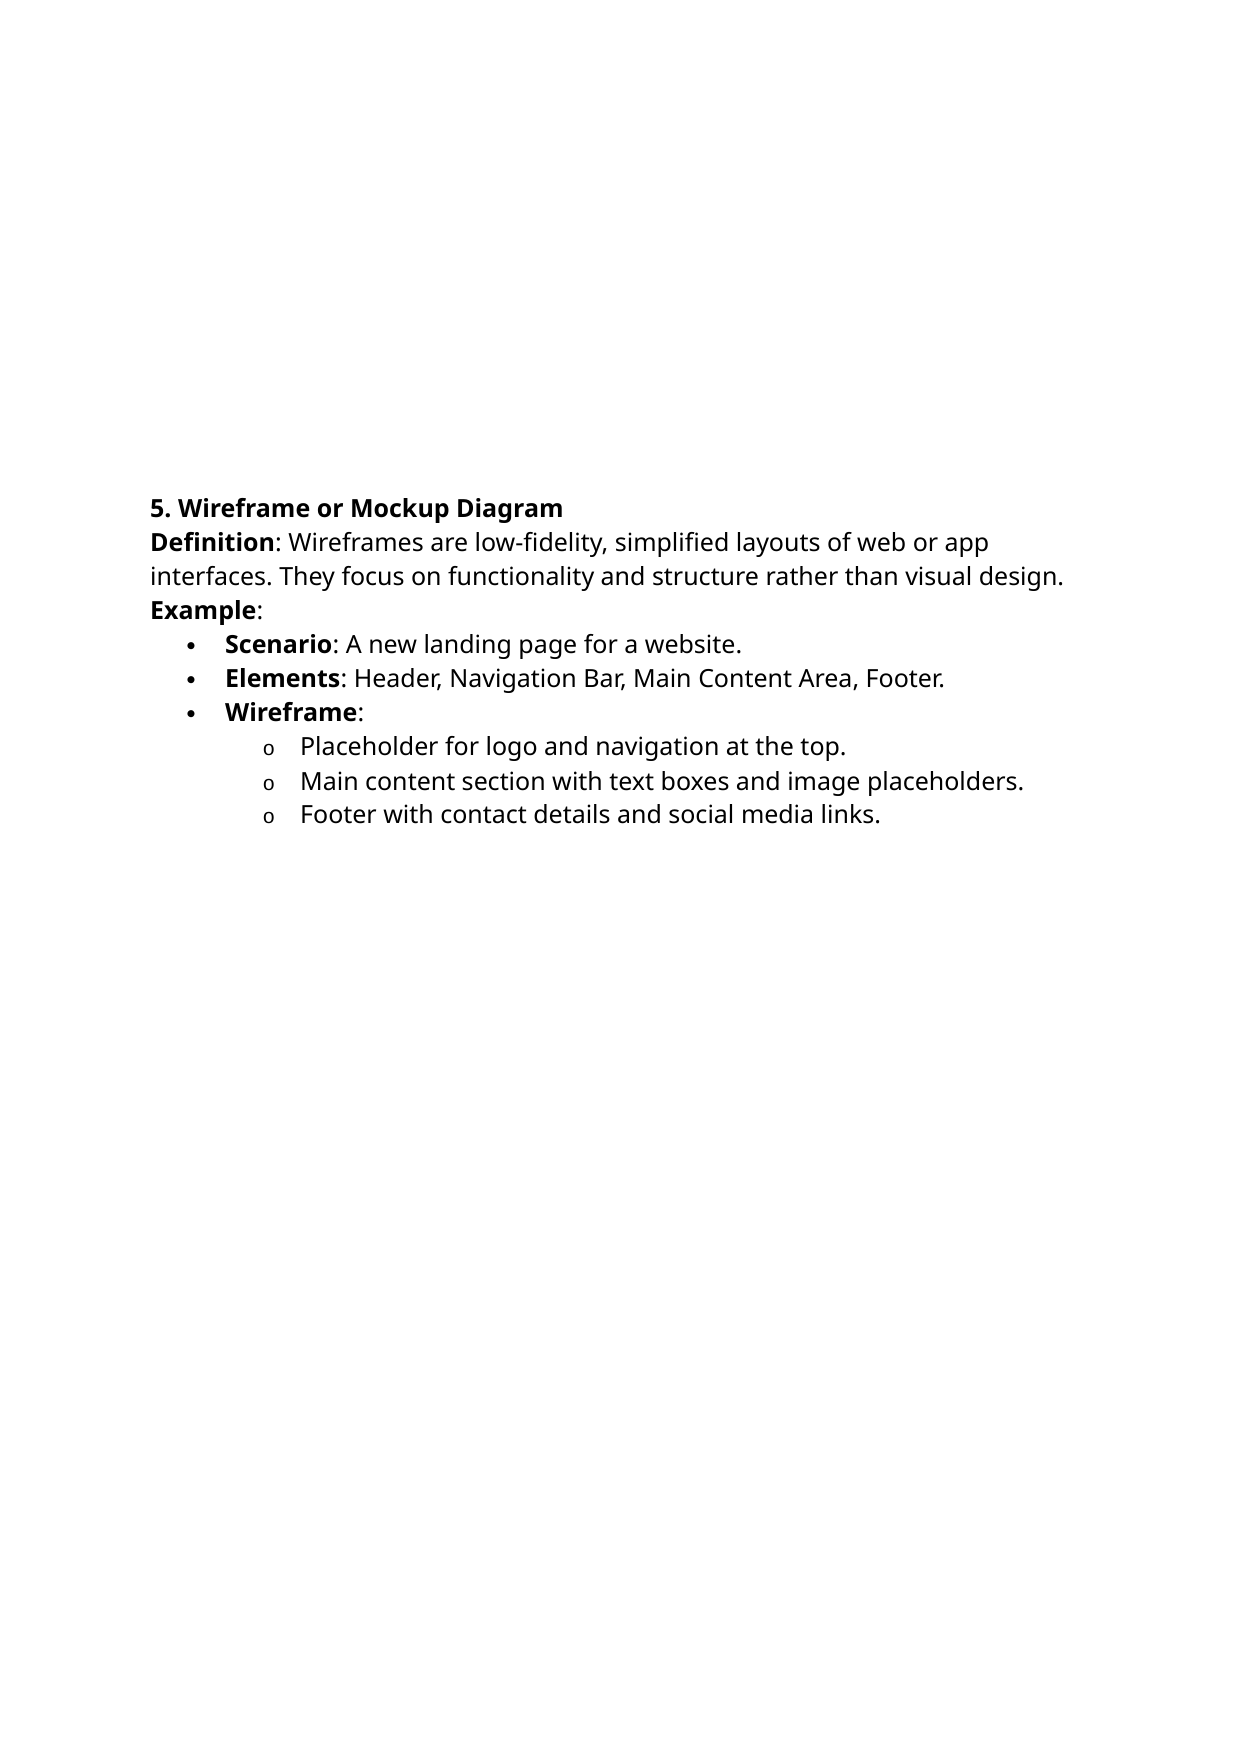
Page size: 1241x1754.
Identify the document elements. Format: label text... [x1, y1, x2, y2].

list Footer with contact details and social media links. [262, 797, 1090, 831]
list Main content section with text boxes and image placeholders. [262, 763, 1090, 797]
list Scenario: A new landing page for a website. [187, 627, 1090, 661]
list Wireframe: [187, 695, 1090, 729]
list Placeholder for logo and navigation at the top. [262, 729, 1090, 763]
text 5. Wireframe or Mockup Diagram [150, 491, 1090, 525]
list Elements: Header, Navigation Bar, Main Content Area, Footer. [187, 661, 1090, 695]
text Example: [150, 593, 1090, 627]
text Definition: Wireframes are low-fidelity, simplified layouts of web or app interfaces. They focus on functionality and structure rather than visual design. [150, 525, 1090, 593]
